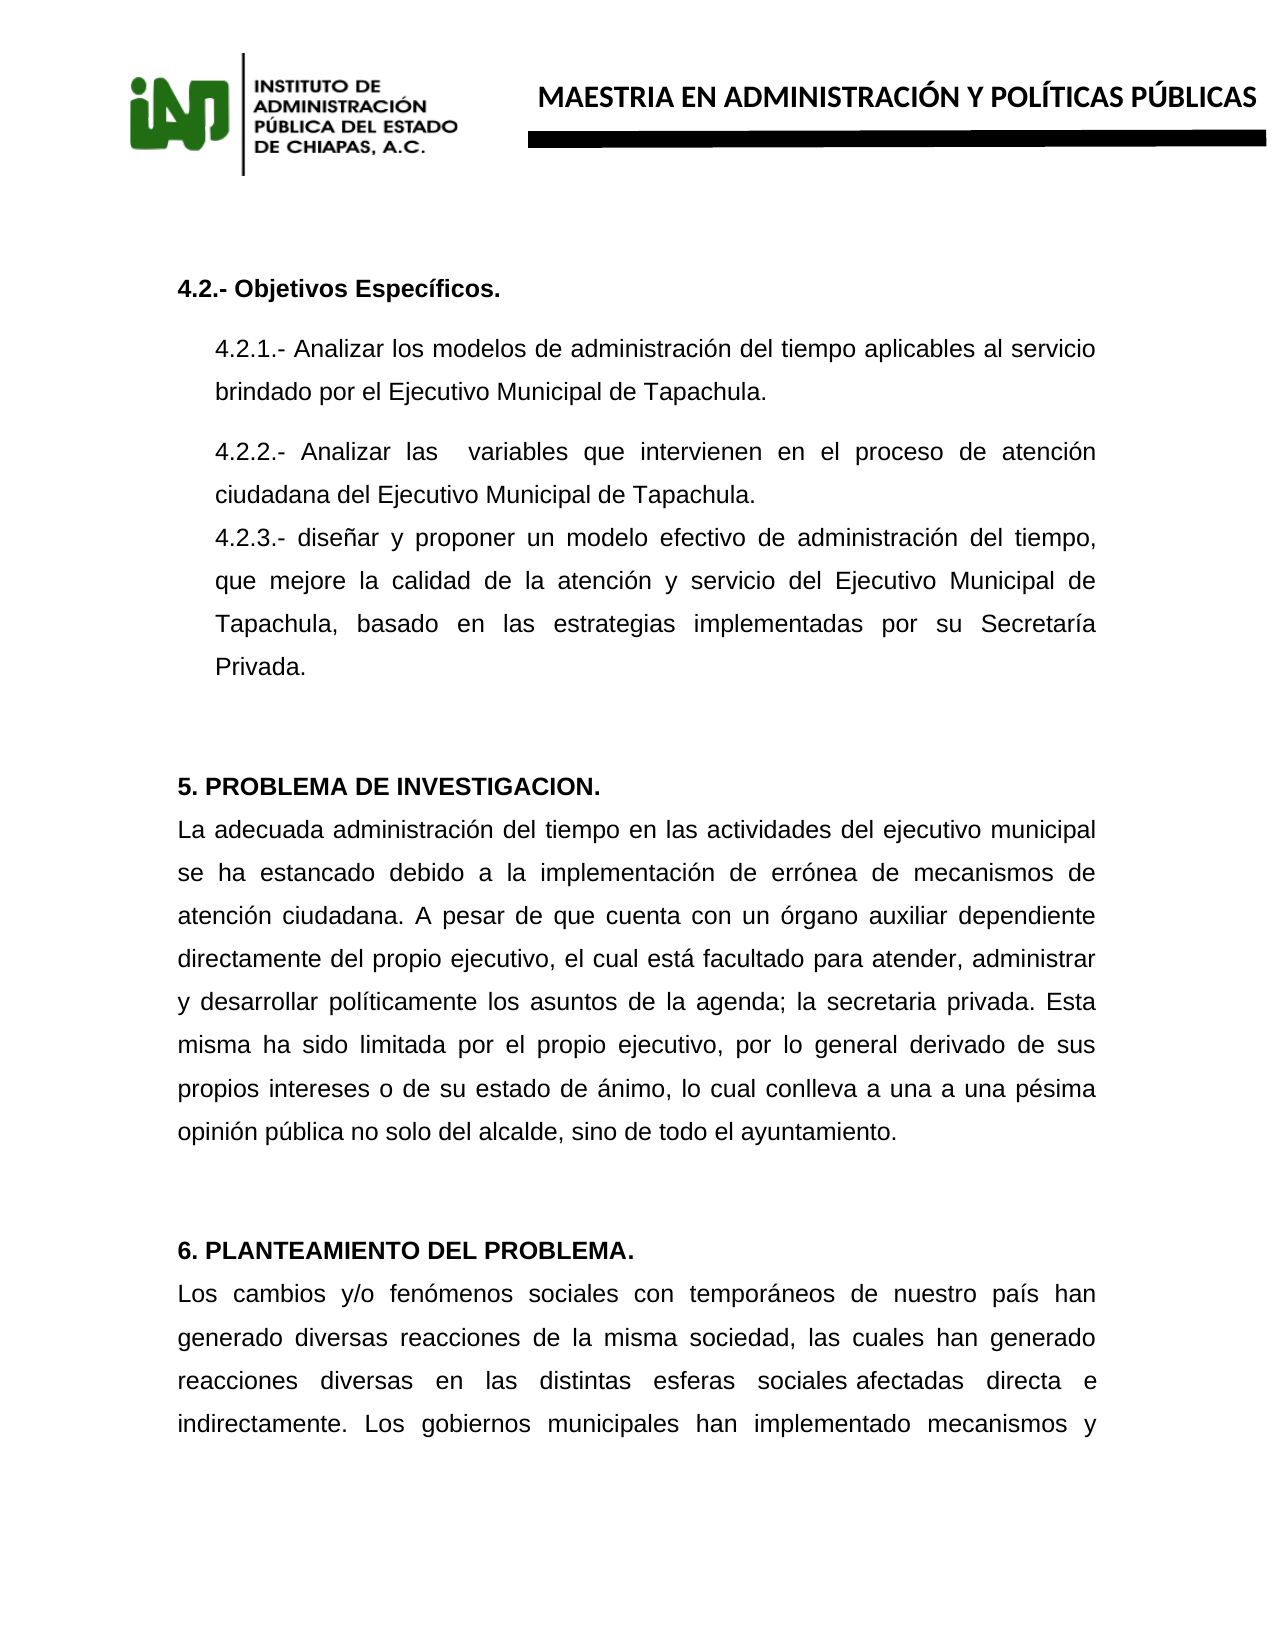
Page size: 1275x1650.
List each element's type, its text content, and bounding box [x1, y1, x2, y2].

text 5. PROBLEMA DE INVESTIGACION. [177, 772, 1098, 800]
text La adecuada administración del tiempo en las actividades del ejecutivo municipal se ha estancado debido a la implementación de errónea de mecanismos de atención ciudadana. A pesar de que cuenta con un órgano auxiliar dependiente directamente del propio ejecutivo, el cual está facultado para atender, administrar y desarrollar políticamente los asuntos de la agenda; la secretaria privada. Esta misma ha sido limitada por el propio ejecutivo, por lo general derivado de sus propios intereses o de su estado de ánimo, lo cual conlleva a una a una pésima opinión pública no solo del alcalde, sino de todo el ayuntamiento. [177, 815, 1098, 1145]
text 6. PLANTEAMIENTO DEL PROBLEMA. [177, 1236, 1098, 1265]
list 4.2.2.- Analizar las variables que intervienen en el proceso de atención ciudadana del Ejecutivo Municipal de Tapachula. [215, 436, 1098, 508]
text 4.2.- Objetivos Específicos. [177, 274, 1098, 302]
text 4.2.1.- Analizar los modelos de administración del tiempo aplicables al servicio brindado por el Ejecutivo Municipal de Tapachula. [215, 333, 1098, 405]
picture [130, 53, 458, 176]
list 4.2.3.- diseñar y proponer un modelo efectivo de administración del tiempo, que mejore la calidad de la atención y servicio del Ejecutivo Municipal de Tapachula, basado en las estrategias implementadas por su Secretaría Privada. [215, 523, 1098, 681]
